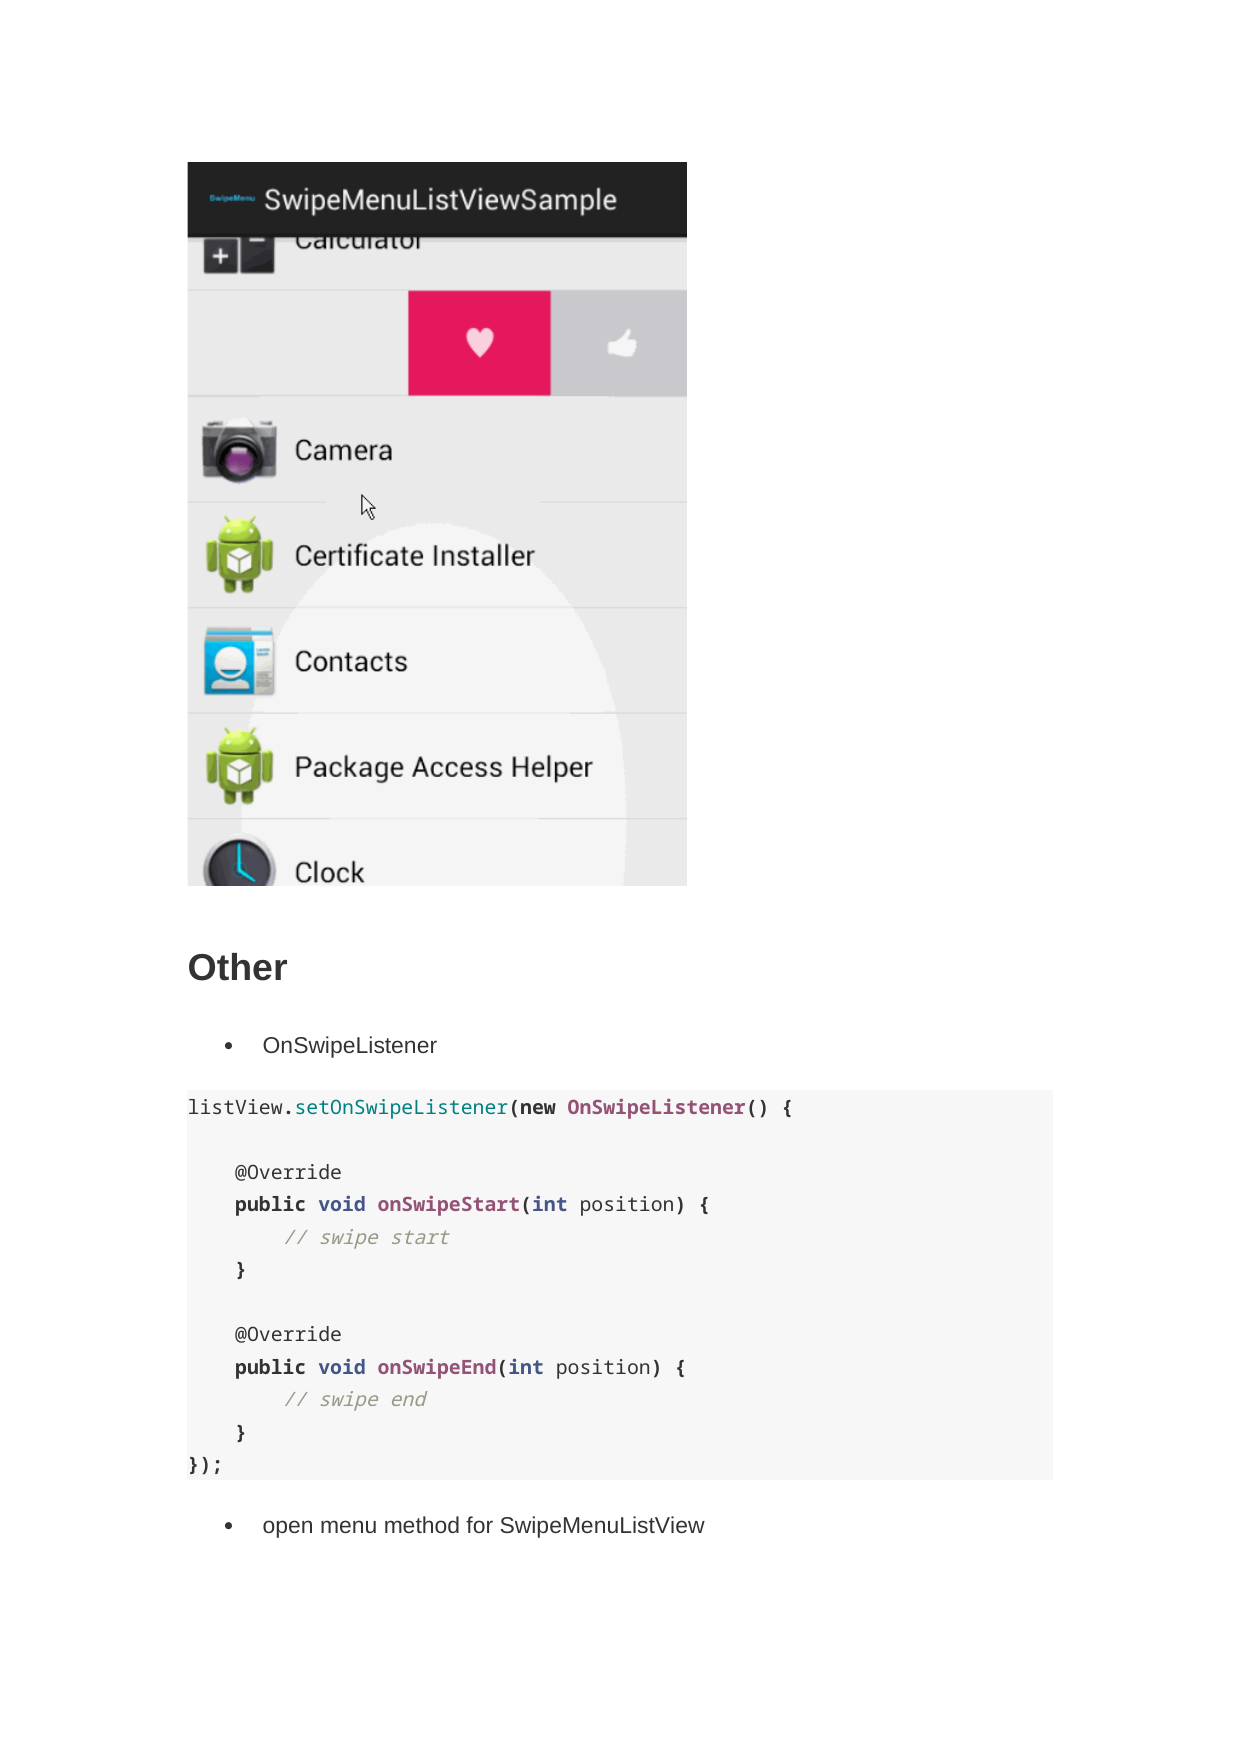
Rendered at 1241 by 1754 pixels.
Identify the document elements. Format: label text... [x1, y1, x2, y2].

text // swipe end [187, 1383, 1053, 1415]
text }); [187, 1448, 1053, 1480]
text } [187, 1253, 1053, 1285]
text @Override [187, 1155, 1053, 1188]
text Other [187, 934, 1053, 999]
text public void onSwipeStart(int position) { [187, 1188, 1053, 1220]
list open menu method for SwipeMenuListView [225, 1509, 1053, 1542]
picture [187, 162, 687, 886]
text // swipe start [187, 1220, 1053, 1253]
text @Override [187, 1318, 1053, 1350]
text public void onSwipeEnd(int position) { [187, 1350, 1053, 1383]
list OnSwipeListener [225, 1029, 1053, 1061]
text listView.setOnSwipeListener(new OnSwipeListener() { [187, 1090, 1053, 1123]
text } [187, 1415, 1053, 1448]
